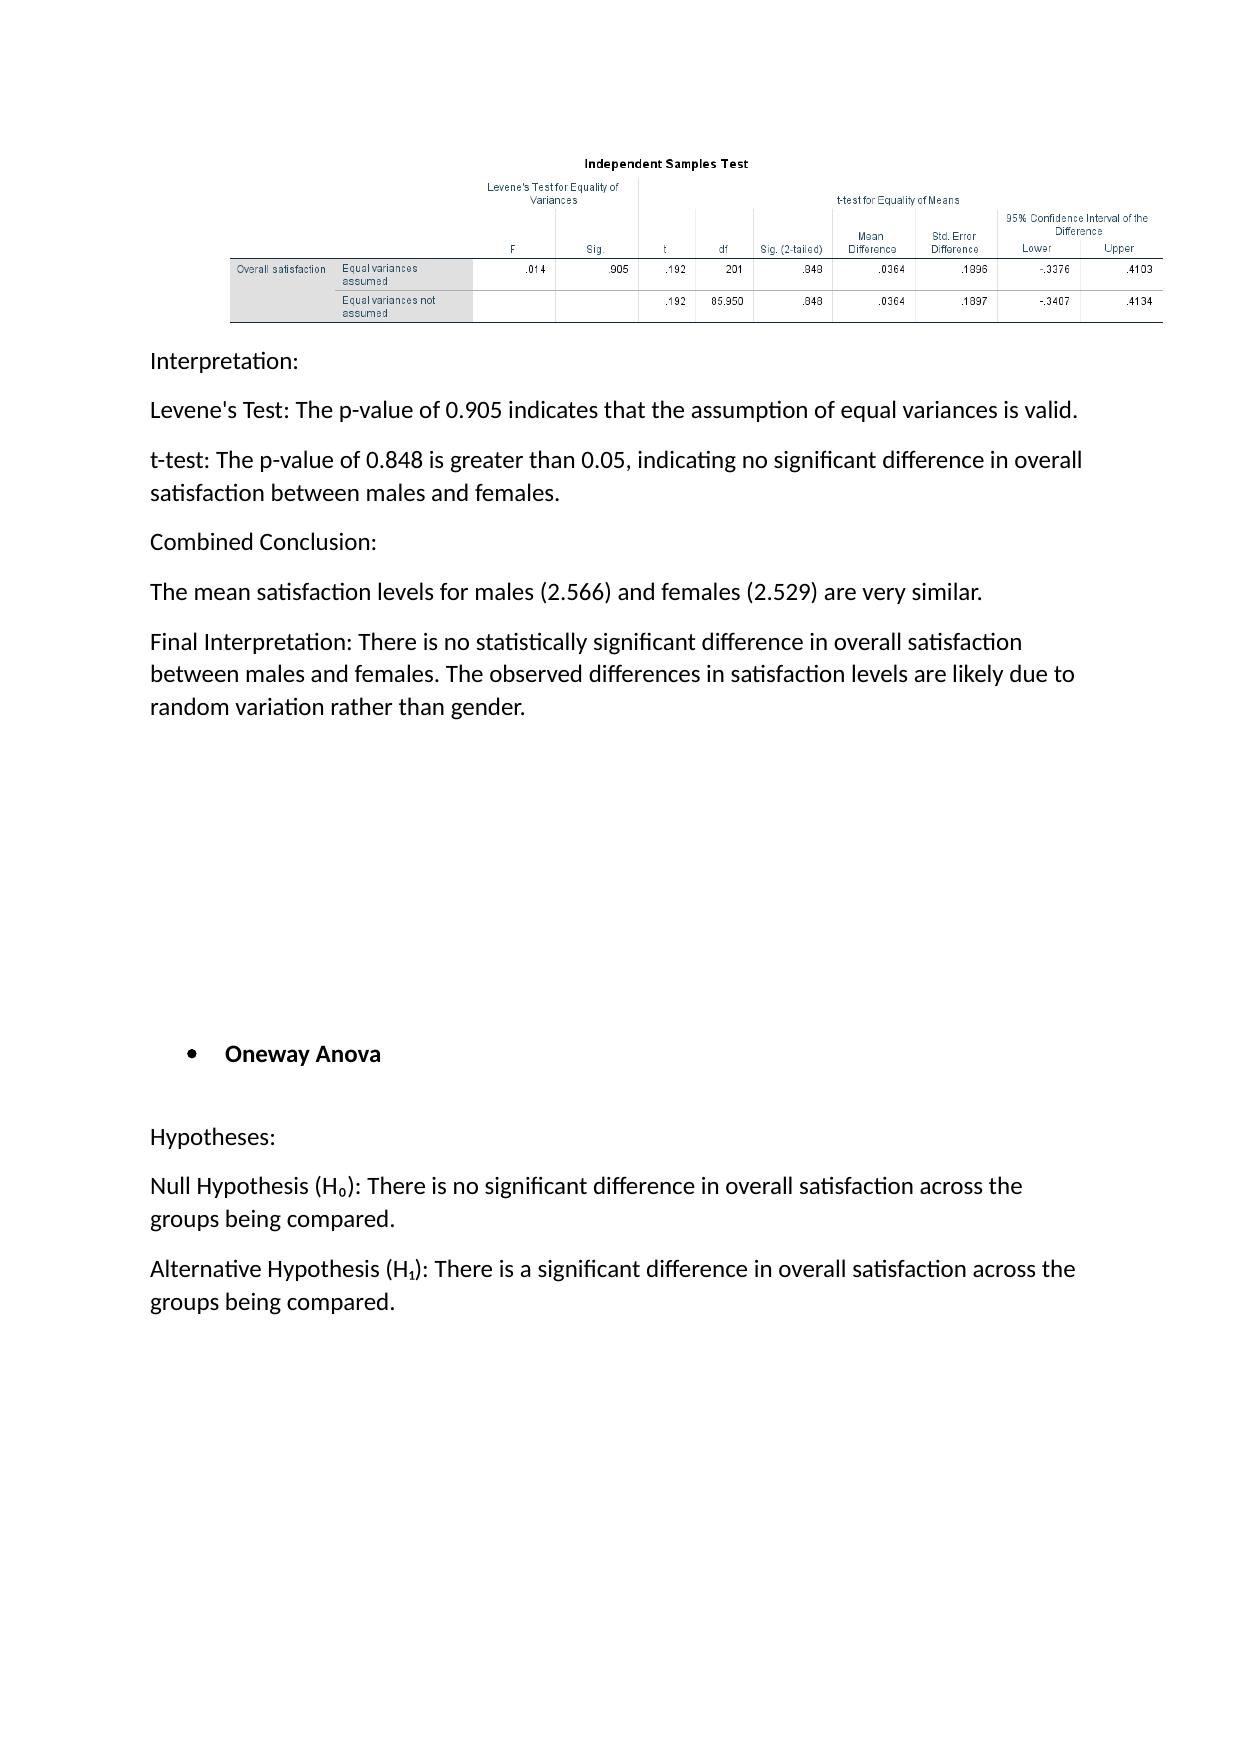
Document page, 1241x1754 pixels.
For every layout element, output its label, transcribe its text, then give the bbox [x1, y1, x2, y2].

text Alternative Hypothesis (H₁): There is a significant difference in overall satisfaction across the groups being compared. [150, 1253, 1090, 1316]
text The mean satisfaction levels for males (2.566) and females (2.529) are very similar. [150, 576, 1090, 607]
text t-test: The p-value of 0.848 is greater than 0.05, indicating no significant difference in overall satisfaction between males and females. [150, 444, 1090, 507]
text Final Interpretation: There is no statistically significant difference in overall satisfaction between males and females. The observed differences in satisfaction levels are likely due to random variation rather than gender. [150, 626, 1090, 722]
text Interpretation: [150, 345, 1090, 375]
picture [225, 150, 1166, 326]
text Null Hypothesis (H₀): There is no significant difference in overall satisfaction across the groups being compared. [150, 1170, 1090, 1234]
text Hypotheses: [150, 1121, 1090, 1151]
text Levene's Test: The p-value of 0.905 indicates that the assumption of equal variances is valid. [150, 394, 1090, 425]
text Combined Conclusion: [150, 527, 1090, 557]
list Oneway Anova [187, 1038, 1090, 1069]
